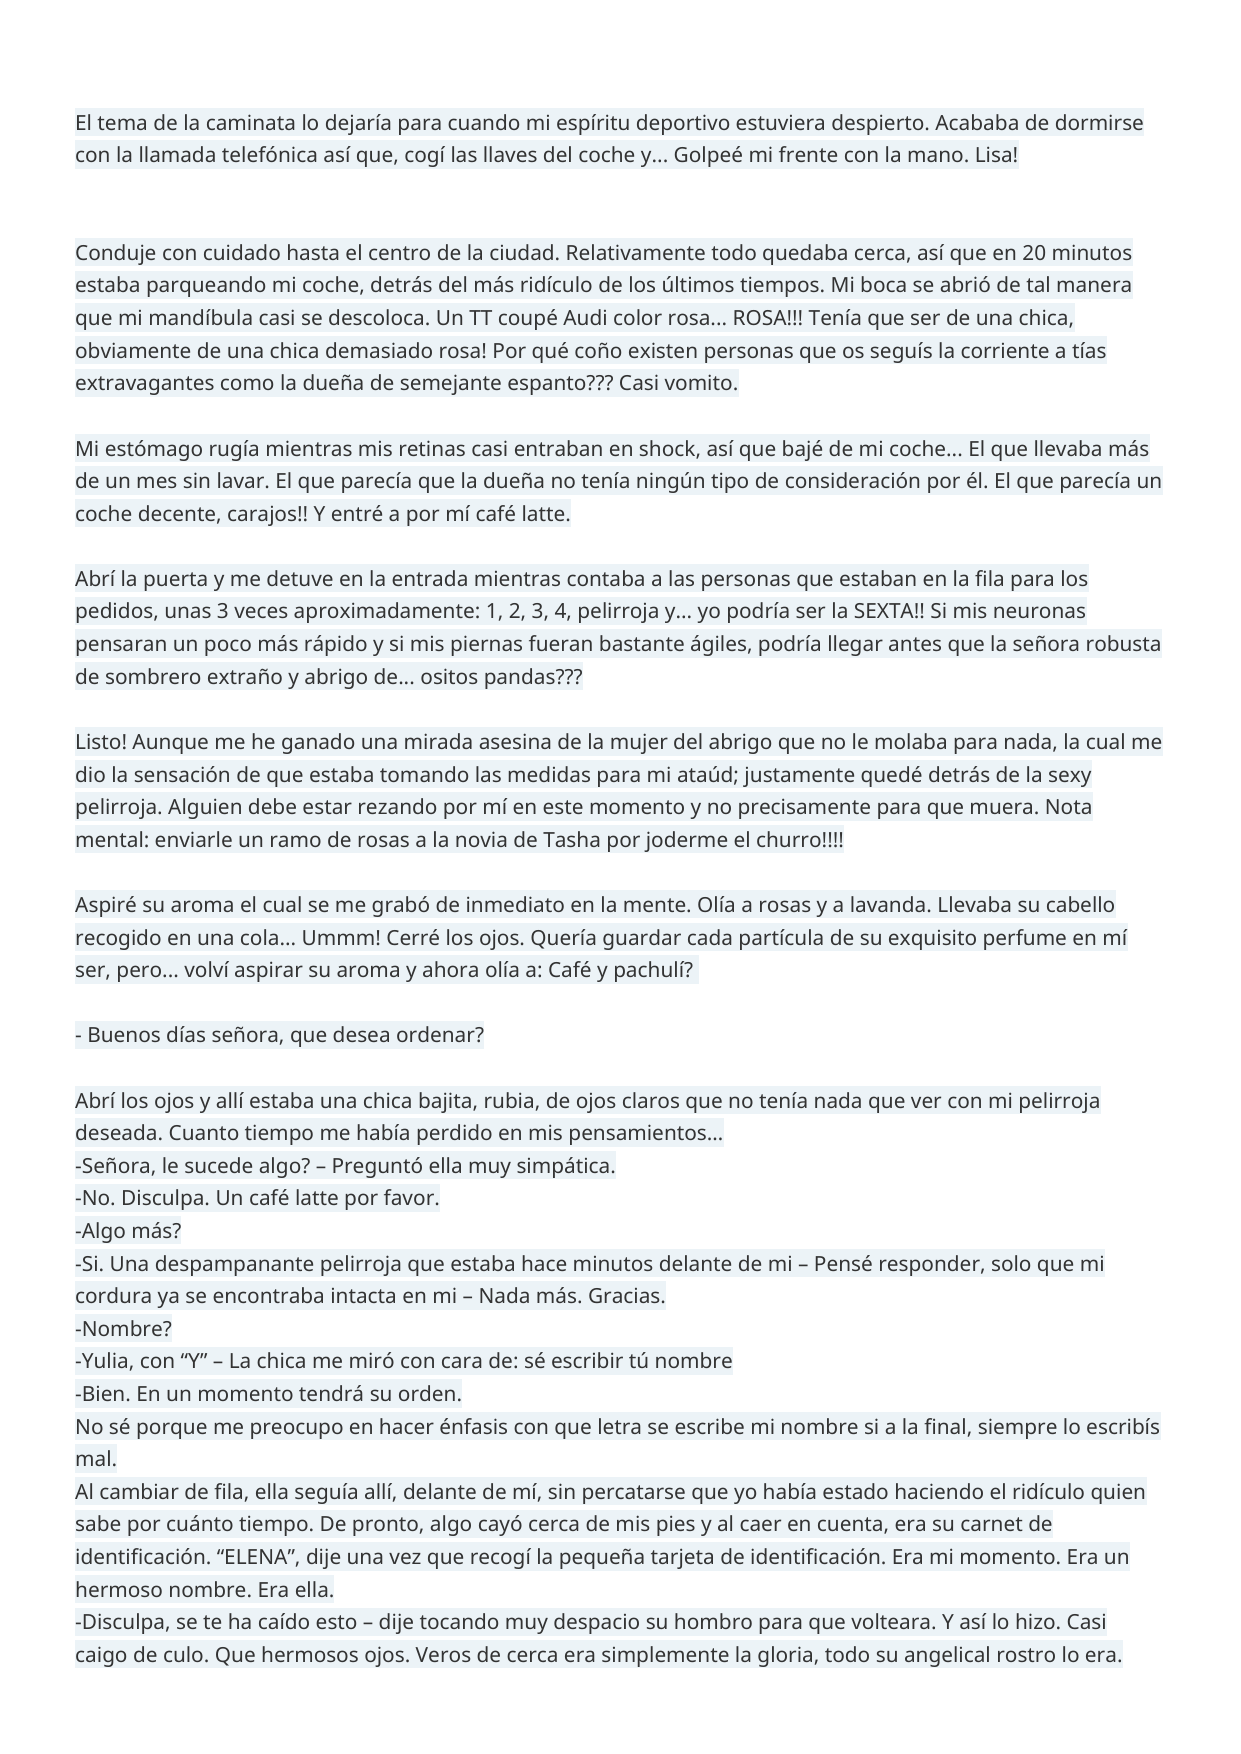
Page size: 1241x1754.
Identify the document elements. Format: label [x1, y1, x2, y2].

text [75, 75, 1165, 1668]
